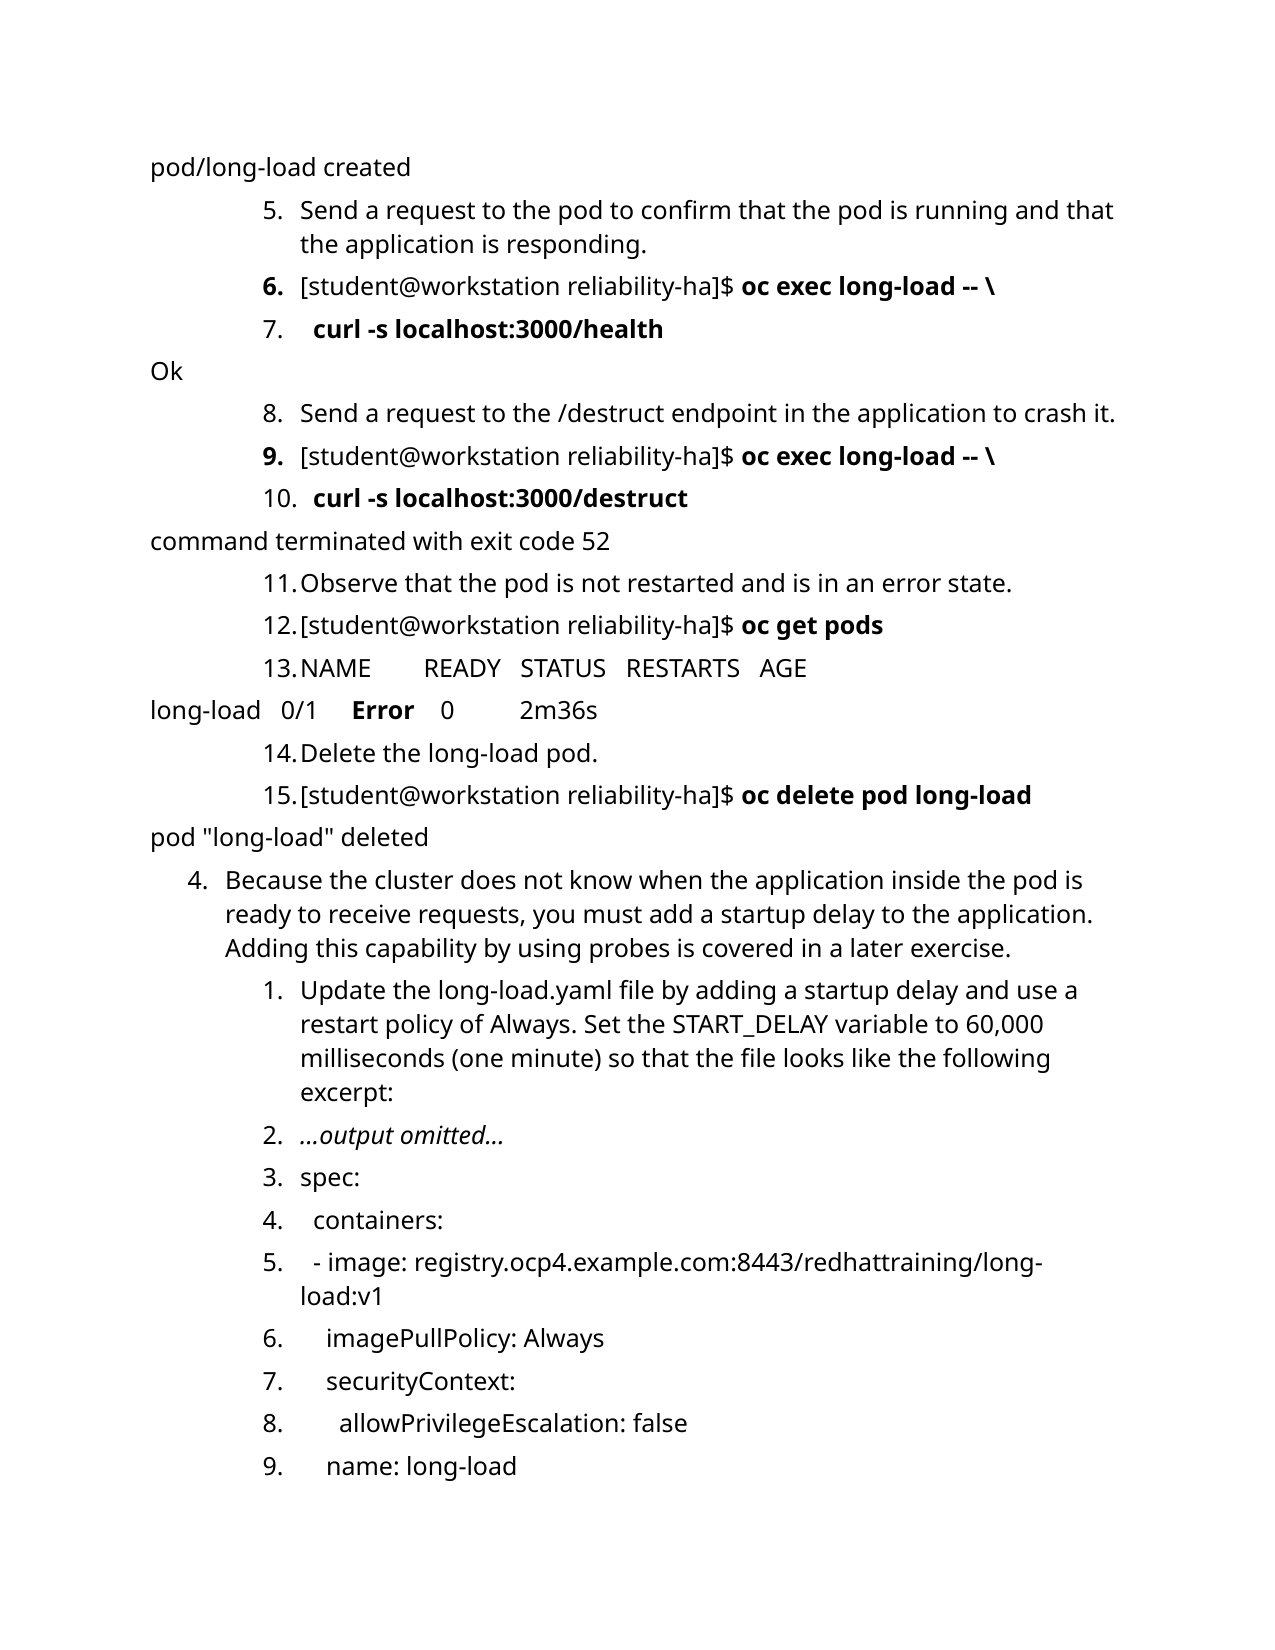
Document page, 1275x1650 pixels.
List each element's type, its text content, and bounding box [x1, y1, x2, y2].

text long-load 0/1 Error 0 2m36s [150, 693, 1125, 727]
list - image: registry.ocp4.example.com:8443/redhattraining/long-load:v1 [262, 1245, 1125, 1313]
list spec: [262, 1160, 1125, 1194]
text pod/long-load created [150, 150, 1125, 184]
list ...output omitted... [262, 1117, 1125, 1152]
list NAME READY STATUS RESTARTS AGE [262, 650, 1125, 684]
list [student@workstation reliability-ha]$ oc get pods [262, 608, 1125, 642]
list name: long-load [262, 1448, 1125, 1482]
list curl -s localhost:3000/destruct [262, 481, 1125, 515]
list securityContext: [262, 1363, 1125, 1398]
text command terminated with exit code 52 [150, 523, 1125, 557]
list Because the cluster does not know when the application inside the pod is ready to receive requests, you must add a startup delay to the application. Adding this capability by using probes is covered in a later exercise. [187, 862, 1125, 964]
list Delete the long-load pod. [262, 735, 1125, 769]
text pod "long-load" deleted [150, 820, 1125, 854]
list imagePullPolicy: Always [262, 1321, 1125, 1355]
list Send a request to the /destruct endpoint in the application to crash it. [262, 396, 1125, 430]
list [student@workstation reliability-ha]$ oc exec long-load -- \ [262, 269, 1125, 303]
list [student@workstation reliability-ha]$ oc exec long-load -- \ [262, 438, 1125, 472]
text Ok [150, 354, 1125, 388]
list allowPrivilegeEscalation: false [262, 1406, 1125, 1440]
list Update the long-load.yaml file by adding a startup delay and use a restart policy of Always. Set the START_DELAY variable to 60,000 milliseconds (one minute) so that the file looks like the following excerpt: [262, 973, 1125, 1109]
list containers: [262, 1202, 1125, 1236]
list Observe that the pod is not restarted and is in an error state. [262, 566, 1125, 600]
list [student@workstation reliability-ha]$ oc delete pod long-load [262, 778, 1125, 812]
list Send a request to the pod to confirm that the pod is running and that the application is responding. [262, 192, 1125, 261]
list curl -s localhost:3000/health [262, 311, 1125, 345]
